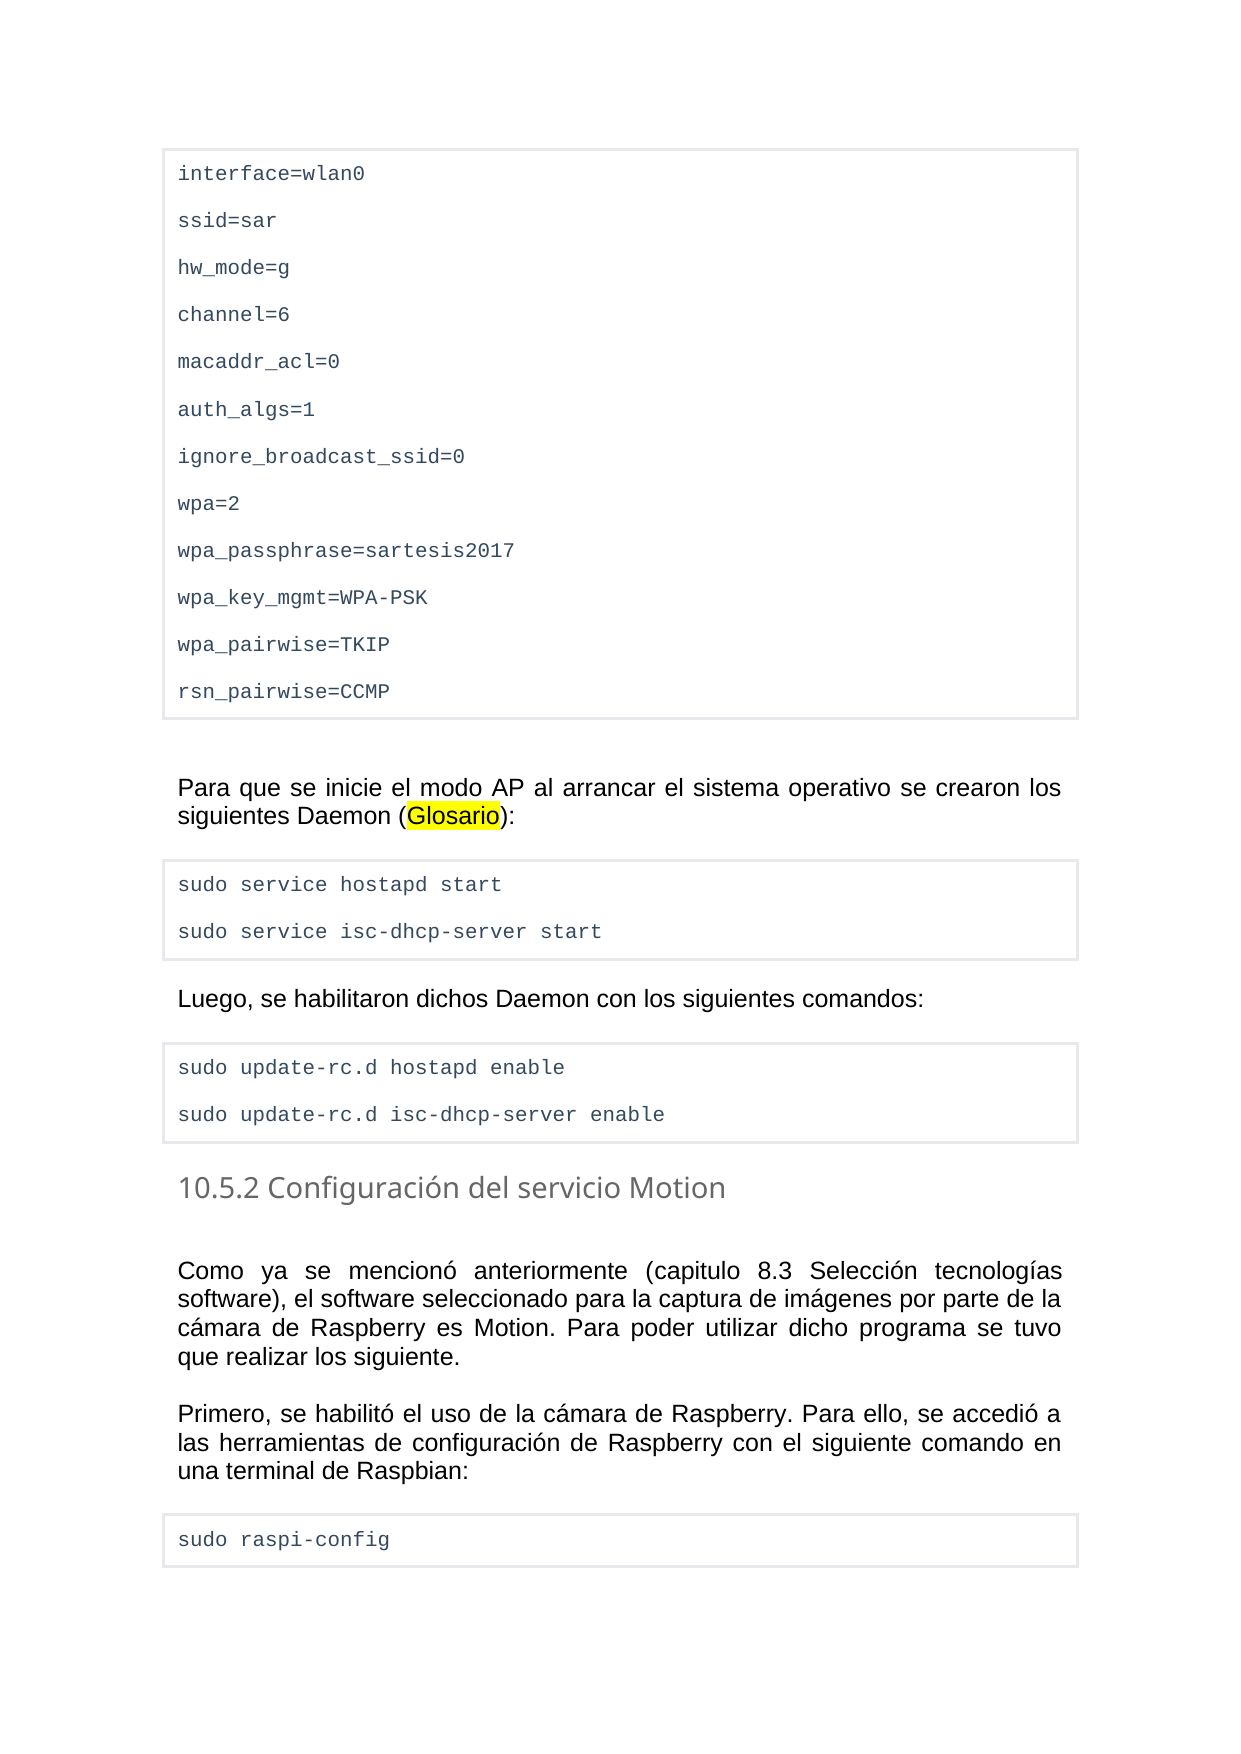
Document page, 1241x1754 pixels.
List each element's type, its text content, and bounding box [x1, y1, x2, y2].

text macaddr_acl=0 [165, 336, 1076, 375]
text channel=6 [165, 289, 1076, 328]
text sudo service hostapd start [165, 862, 1076, 898]
text sudo service isc-dhcp-server start [165, 906, 1076, 958]
text interface=wlan0 [165, 151, 1076, 187]
text sudo update-rc.d hostapd enable [165, 1045, 1076, 1081]
text wpa_passphrase=sartesis2017 [165, 524, 1076, 563]
text auth_algs=1 [165, 383, 1076, 422]
text Luego, se habilitaron dichos Daemon con los siguientes comandos: [177, 984, 1063, 1013]
text rsn_pairwise=CCMP [165, 666, 1076, 717]
text wpa=2 [165, 477, 1076, 516]
subtitle 10.5.2 Configuración del servicio Motion [177, 1167, 1063, 1207]
text Para que se inicie el modo AP al arrancar el sistema operativo se crearon los siguientes Daemon (Glosario): [177, 773, 1063, 830]
text hw_mode=g [165, 242, 1076, 281]
text sudo raspi-config [165, 1516, 1076, 1565]
text wpa_key_mgmt=WPA-PSK [165, 571, 1076, 611]
text ignore_broadcast_ssid=0 [165, 430, 1076, 469]
text wpa_pairwise=TKIP [165, 618, 1076, 658]
text sudo update-rc.d isc-dhcp-server enable [165, 1089, 1076, 1141]
text ssid=sar [165, 195, 1076, 234]
